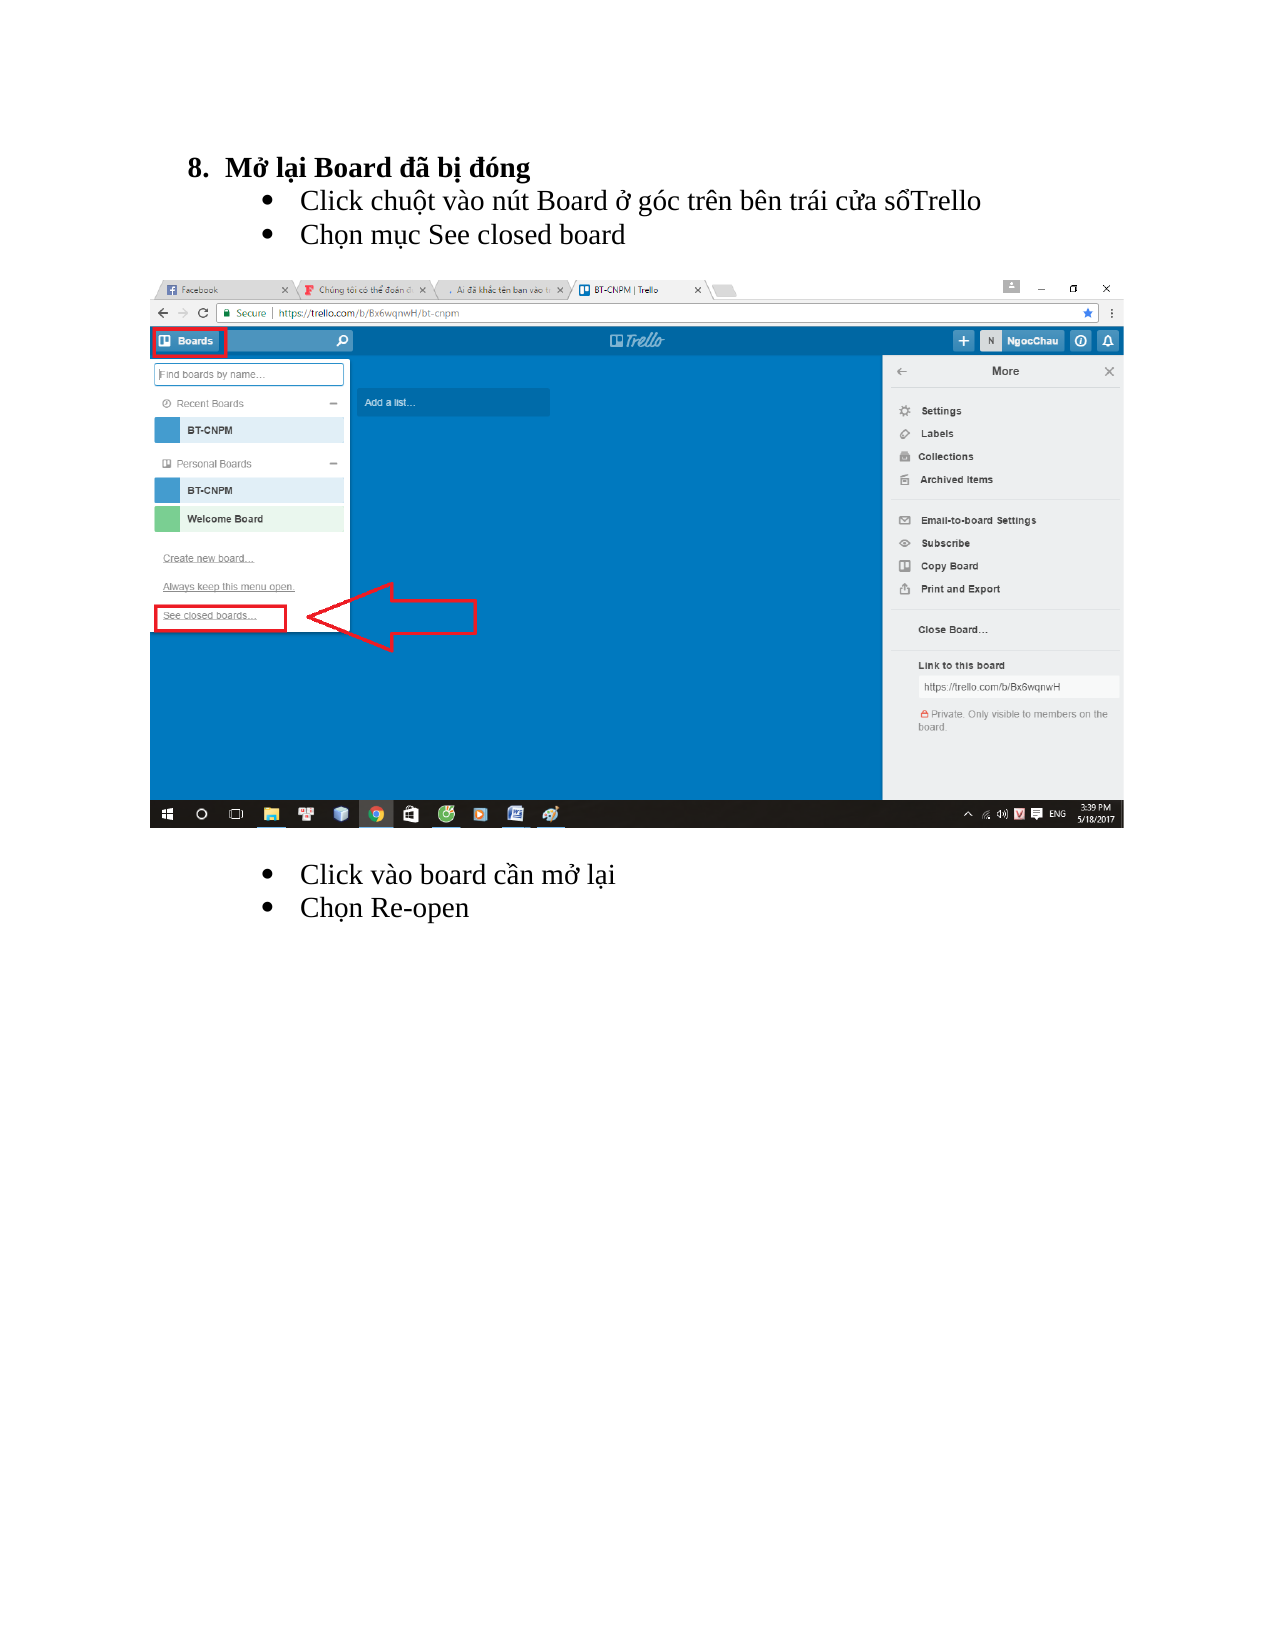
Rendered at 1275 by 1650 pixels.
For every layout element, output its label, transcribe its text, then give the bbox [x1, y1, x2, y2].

list Chọn mục See closed board [262, 217, 1125, 251]
list Click chuột vào nút Board ở góc trên bên trái cửa sổTrello [262, 183, 1125, 217]
list Click vào board cần mở lại [262, 857, 1125, 890]
list Mở lại Board đã bị đóng [187, 150, 1125, 183]
list Chọn Re-open [262, 890, 1125, 924]
picture [150, 280, 1124, 828]
